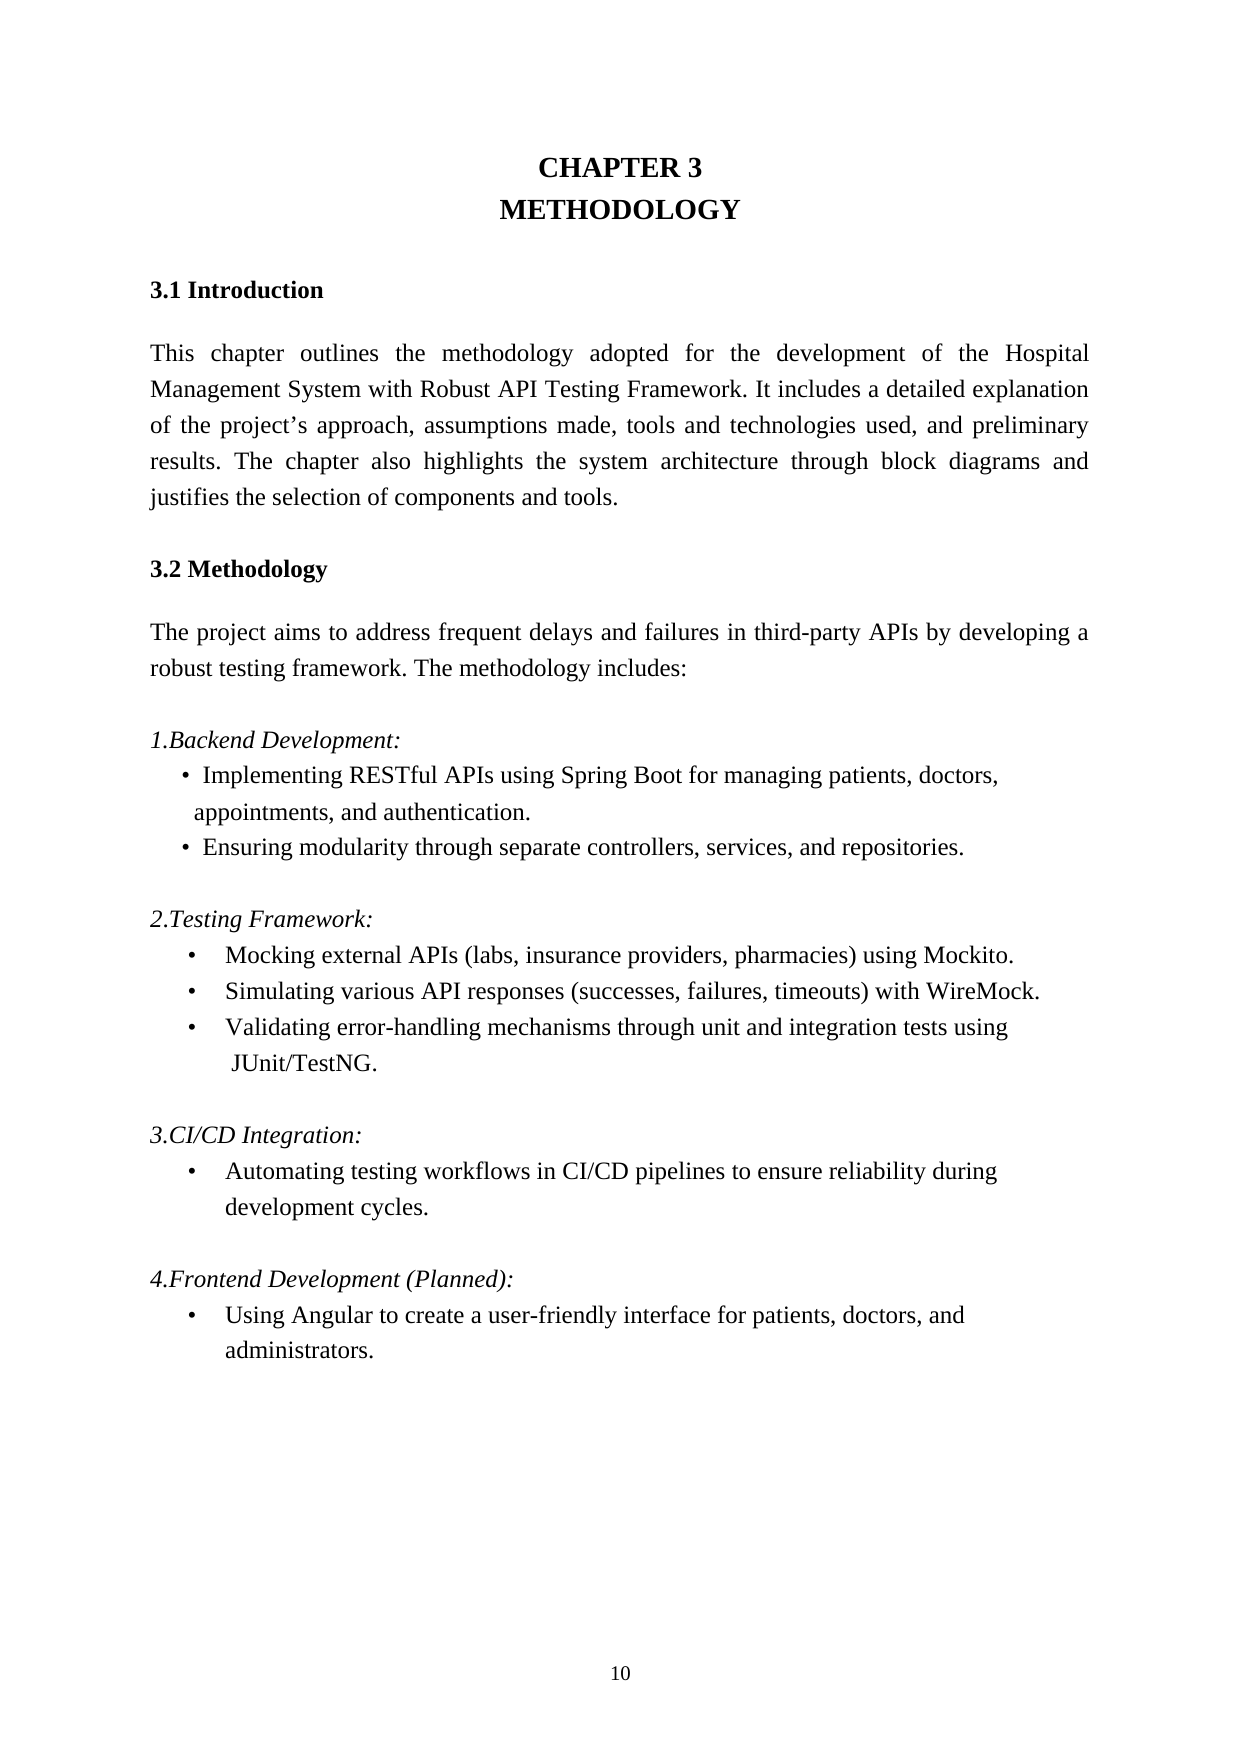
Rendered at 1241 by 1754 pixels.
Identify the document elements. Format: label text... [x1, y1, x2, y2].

text • Using Angular to create a user-friendly interface for patients, doctors, and [150, 1300, 1090, 1328]
text • Validating error-handling mechanisms through unit and integration tests using [150, 1012, 1090, 1041]
text JUnit/TestNG. [150, 1048, 1090, 1077]
text • Simulating various API responses (successes, failures, timeouts) with WireMock. [150, 976, 1090, 1005]
text 1.Backend Development: [150, 725, 1090, 753]
text • Implementing RESTful APIs using Spring Boot for managing patients, doctors, [181, 761, 1090, 789]
text 3.CI/CD Integration: [150, 1120, 1090, 1149]
text • Ensuring modularity through separate controllers, services, and repositories. [150, 832, 1090, 861]
text The project aims to address frequent delays and failures in third-party APIs by developing a robust testing framework. The methodology includes: [150, 617, 1090, 682]
text 4.Frontend Development (Planned): [150, 1264, 1090, 1292]
text appointments, and authentication. [181, 797, 1090, 825]
text 2.Testing Framework: [150, 904, 1090, 933]
text CHAPTER 3 [150, 150, 1090, 183]
text 3.1 Introduction [150, 276, 1090, 304]
text • Automating testing workflows in CI/CD pipelines to ensure reliability during [150, 1156, 1090, 1185]
text METHODOLOGY [150, 192, 1090, 225]
text administrators. [150, 1336, 1090, 1364]
text 3.2 Methodology [150, 554, 1090, 583]
text development cycles. [150, 1192, 1090, 1221]
text This chapter outlines the methodology adopted for the development of the Hospital Management System with Robust API Testing Framework. It includes a detailed explanation of the project’s approach, assumptions made, tools and technologies used, and preliminary results. The chapter also highlights the system architecture through block diagrams and justifies the selection of components and tools. [150, 338, 1090, 511]
text • Mocking external APIs (labs, insurance providers, pharmacies) using Mockito. [150, 940, 1090, 969]
